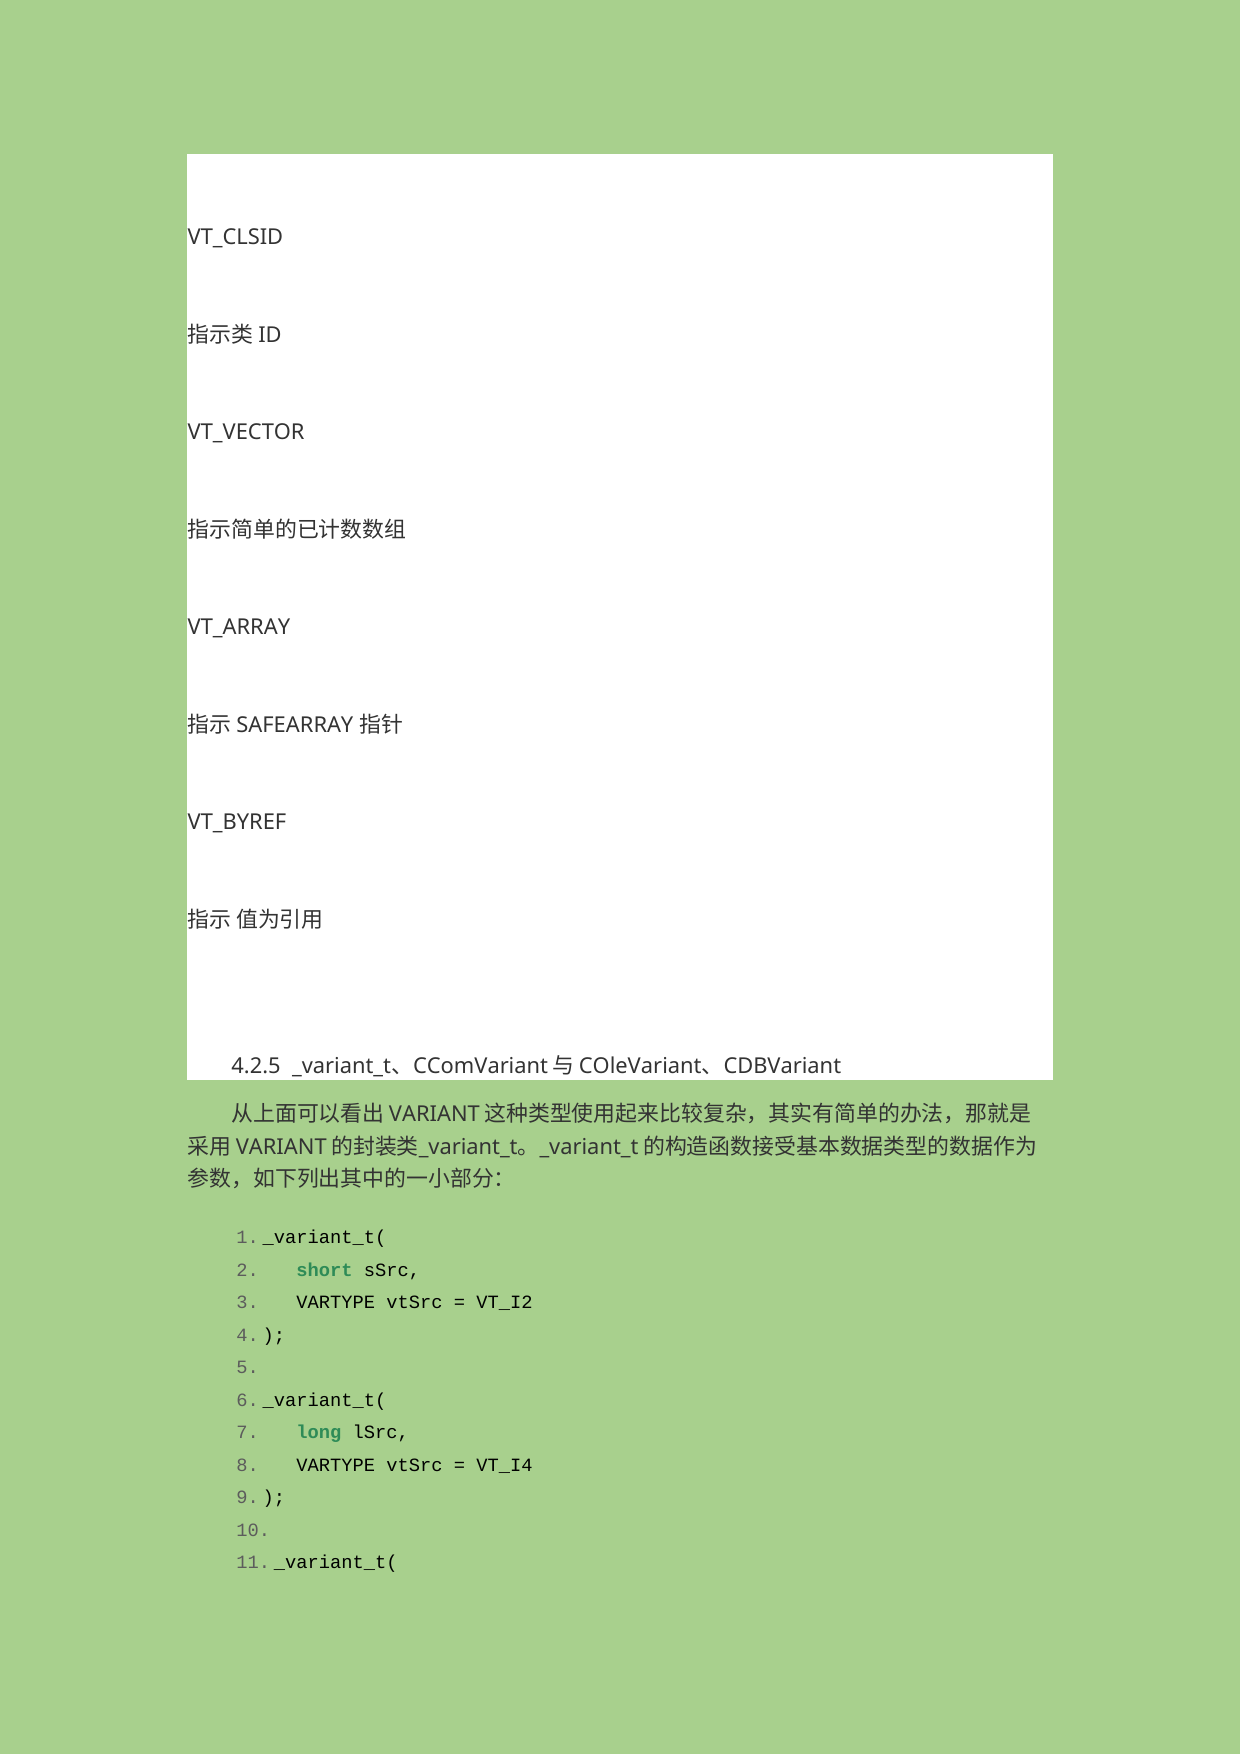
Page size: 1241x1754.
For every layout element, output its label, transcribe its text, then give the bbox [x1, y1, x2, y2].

list VARTYPE vtSrc = VT_I2 [236, 1287, 1053, 1320]
list _variant_t( [236, 1547, 1053, 1580]
list VARTYPE vtSrc = VT_I4 [236, 1450, 1053, 1482]
list ); [236, 1482, 1053, 1515]
list _variant_t( [236, 1385, 1053, 1417]
text 4.2.5 _variant_t、CComVariant与COleVariant、CDBVariant [187, 1048, 1053, 1080]
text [187, 154, 1053, 1032]
list long lSrc, [236, 1417, 1053, 1450]
list short sSrc, [236, 1255, 1053, 1287]
list _variant_t( [236, 1222, 1053, 1255]
list ); [236, 1320, 1053, 1352]
text 从上面可以看出VARIANT这种类型使用起来比较复杂，其实有简单的办法，那就是采用VARIANT的封装类_variant_t。_variant_t的构造函数接受基本数据类型的数据作为参数，如下列出其中的一小部分： [187, 1096, 1053, 1193]
